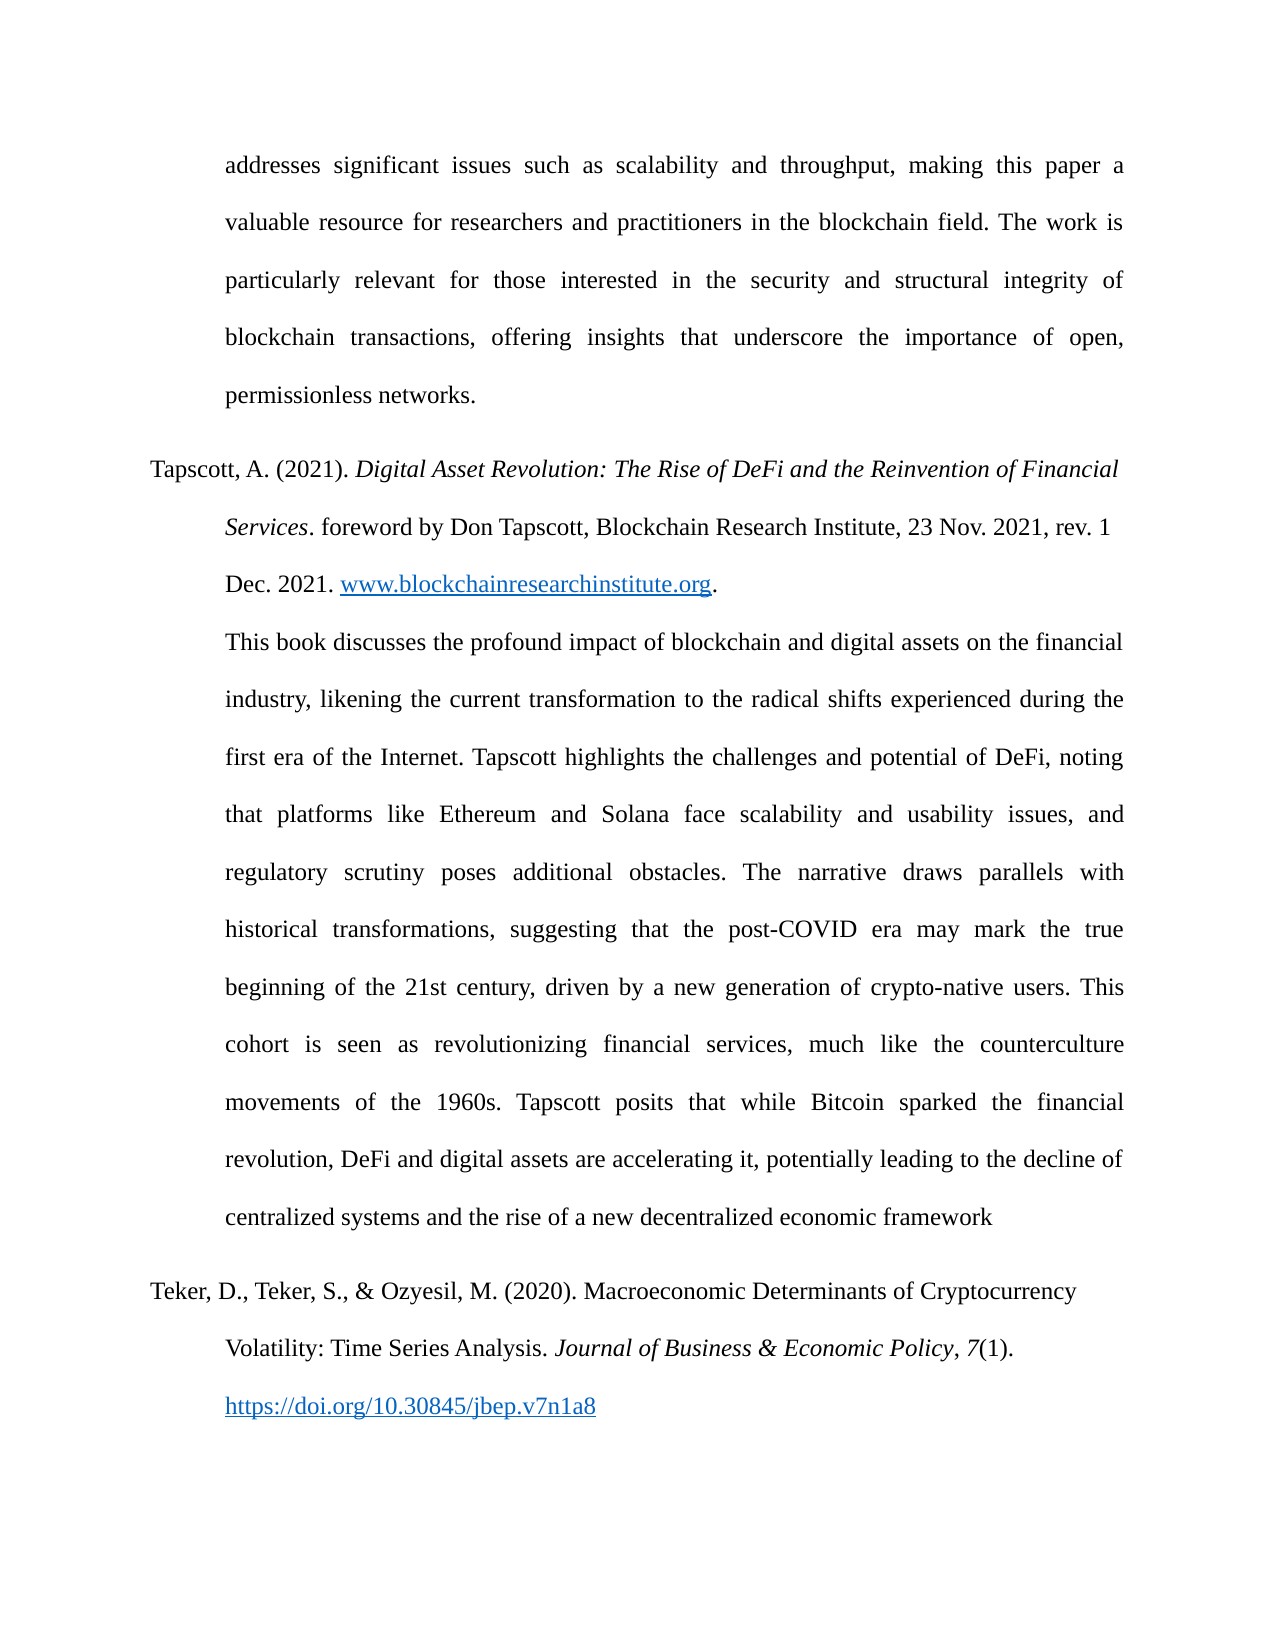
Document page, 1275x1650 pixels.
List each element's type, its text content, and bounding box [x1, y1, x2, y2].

text Teker, D., Teker, S., & Ozyesil, M. (2020). Macroeconomic Determinants of Cryptocurrency Volatility: Time Series Analysis. Journal of Business & Economic Policy, 7(1). https://doi.org/10.30845/jbep.v7n1a8 [150, 1276, 1125, 1419]
text Tapscott, A. (2021). Digital Asset Revolution: The Rise of DeFi and the Reinvention of Financial Services. foreword by Don Tapscott, Blockchain Research Institute, 23 Nov. 2021, rev. 1 Dec. 2021. www.blockchainresearchinstitute.org. [150, 454, 1125, 598]
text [225, 150, 1125, 409]
text This book discusses the profound impact of blockchain and digital assets on the financial industry, likening the current transformation to the radical shifts experienced during the first era of the Internet. Tapscott highlights the challenges and potential of DeFi, noting that platforms like Ethereum and Solana face scalability and usability issues, and regulatory scrutiny poses additional obstacles. The narrative draws parallels with historical transformations, suggesting that the post-COVID era may mark the true beginning of the 21st century, driven by a new generation of crypto-native users. This cohort is seen as revolutionizing financial services, much like the counterculture movements of the 1960s. Tapscott posits that while Bitcoin sparked the financial revolution, DeFi and digital assets are accelerating it, potentially leading to the decline of centralized systems and the rise of a new decentralized economic framework [225, 627, 1125, 1230]
